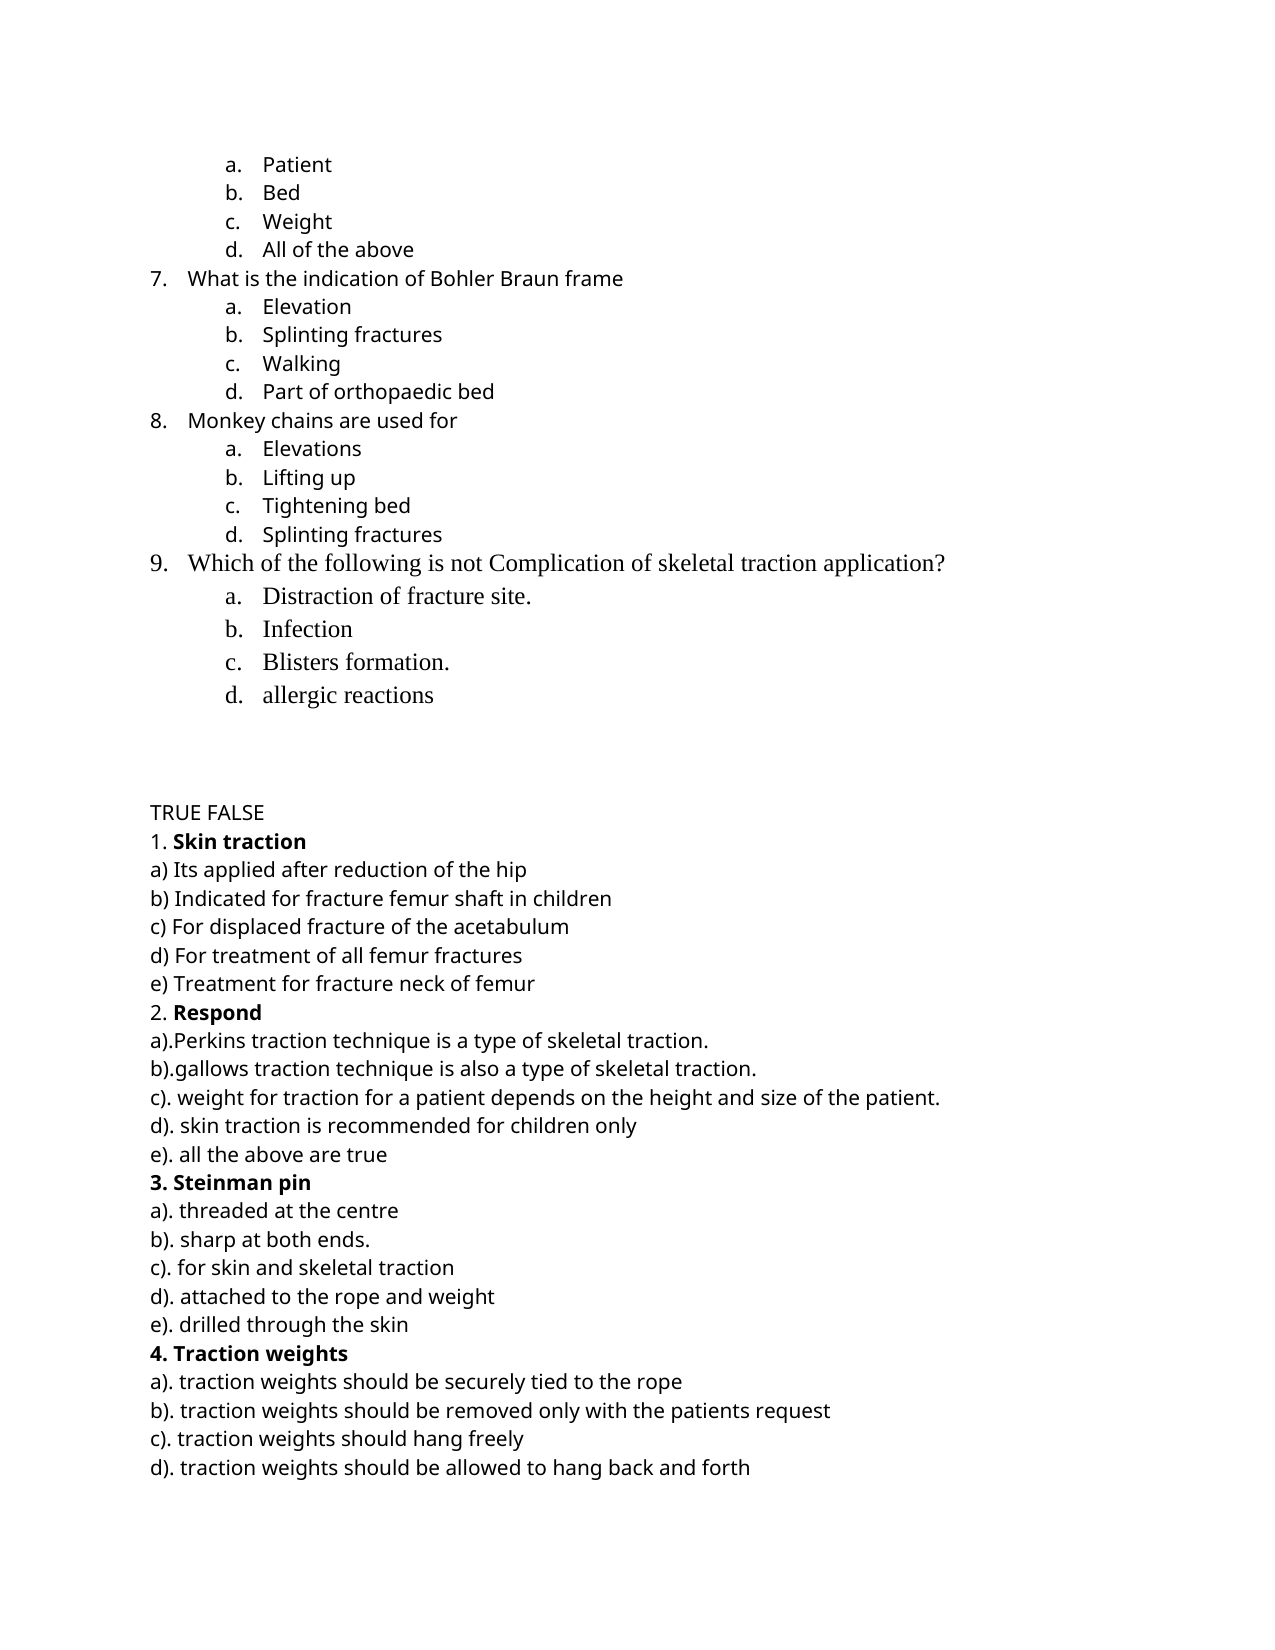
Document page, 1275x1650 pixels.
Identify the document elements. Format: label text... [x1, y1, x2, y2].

list All of the above [225, 235, 1125, 264]
text 4. Traction weights [150, 1339, 1125, 1367]
text a).Perkins traction technique is a type of skeletal traction. [150, 1026, 1125, 1054]
text d). attached to the rope and weight [150, 1282, 1125, 1310]
list Monkey chains are used for [150, 406, 1125, 434]
text a) Its applied after reduction of the hip [150, 855, 1125, 884]
text b). traction weights should be removed only with the patients request [150, 1396, 1125, 1424]
list Patient [225, 150, 1125, 178]
list Blisters formation. [225, 647, 1125, 676]
text c) For displaced fracture of the acetabulum [150, 912, 1125, 941]
list Splinting fractures [225, 321, 1125, 349]
text d). skin traction is recommended for children only [150, 1111, 1125, 1140]
text 3. Steinman pin [150, 1168, 1125, 1197]
text d) For treatment of all femur fractures [150, 941, 1125, 969]
text b). sharp at both ends. [150, 1225, 1125, 1253]
text e). all the above are true [150, 1140, 1125, 1168]
list Splinting fractures [225, 520, 1125, 548]
text d). traction weights should be allowed to hang back and forth [150, 1453, 1125, 1481]
list Part of orthopaedic bed [225, 377, 1125, 406]
list Bed [225, 178, 1125, 207]
list What is the indication of Bohler Braun frame [150, 264, 1125, 292]
text c). traction weights should hang freely [150, 1424, 1125, 1453]
list Elevation [225, 292, 1125, 321]
list Walking [225, 349, 1125, 377]
text a). threaded at the centre [150, 1197, 1125, 1225]
text c). weight for traction for a patient depends on the height and size of the patient. [150, 1083, 1125, 1111]
text 2. Respond [150, 998, 1125, 1026]
text b).gallows traction technique is also a type of skeletal traction. [150, 1054, 1125, 1083]
list Which of the following is not Complication of skeletal traction application? [150, 548, 1125, 577]
list Lifting up [225, 463, 1125, 491]
text b) Indicated for fracture femur shaft in children [150, 884, 1125, 912]
text e) Treatment for fracture neck of femur [150, 969, 1125, 998]
list Elevations [225, 434, 1125, 463]
text 1. Skin traction [150, 827, 1125, 855]
text TRUE FALSE [150, 798, 1125, 827]
text c). for skin and skeletal traction [150, 1253, 1125, 1282]
list Distraction of fracture site. [225, 581, 1125, 610]
list Infection [225, 614, 1125, 643]
text e). drilled through the skin [150, 1310, 1125, 1339]
list allergic reactions [225, 680, 1125, 709]
text a). traction weights should be securely tied to the rope [150, 1367, 1125, 1396]
list Weight [225, 207, 1125, 235]
list Tightening bed [225, 491, 1125, 520]
